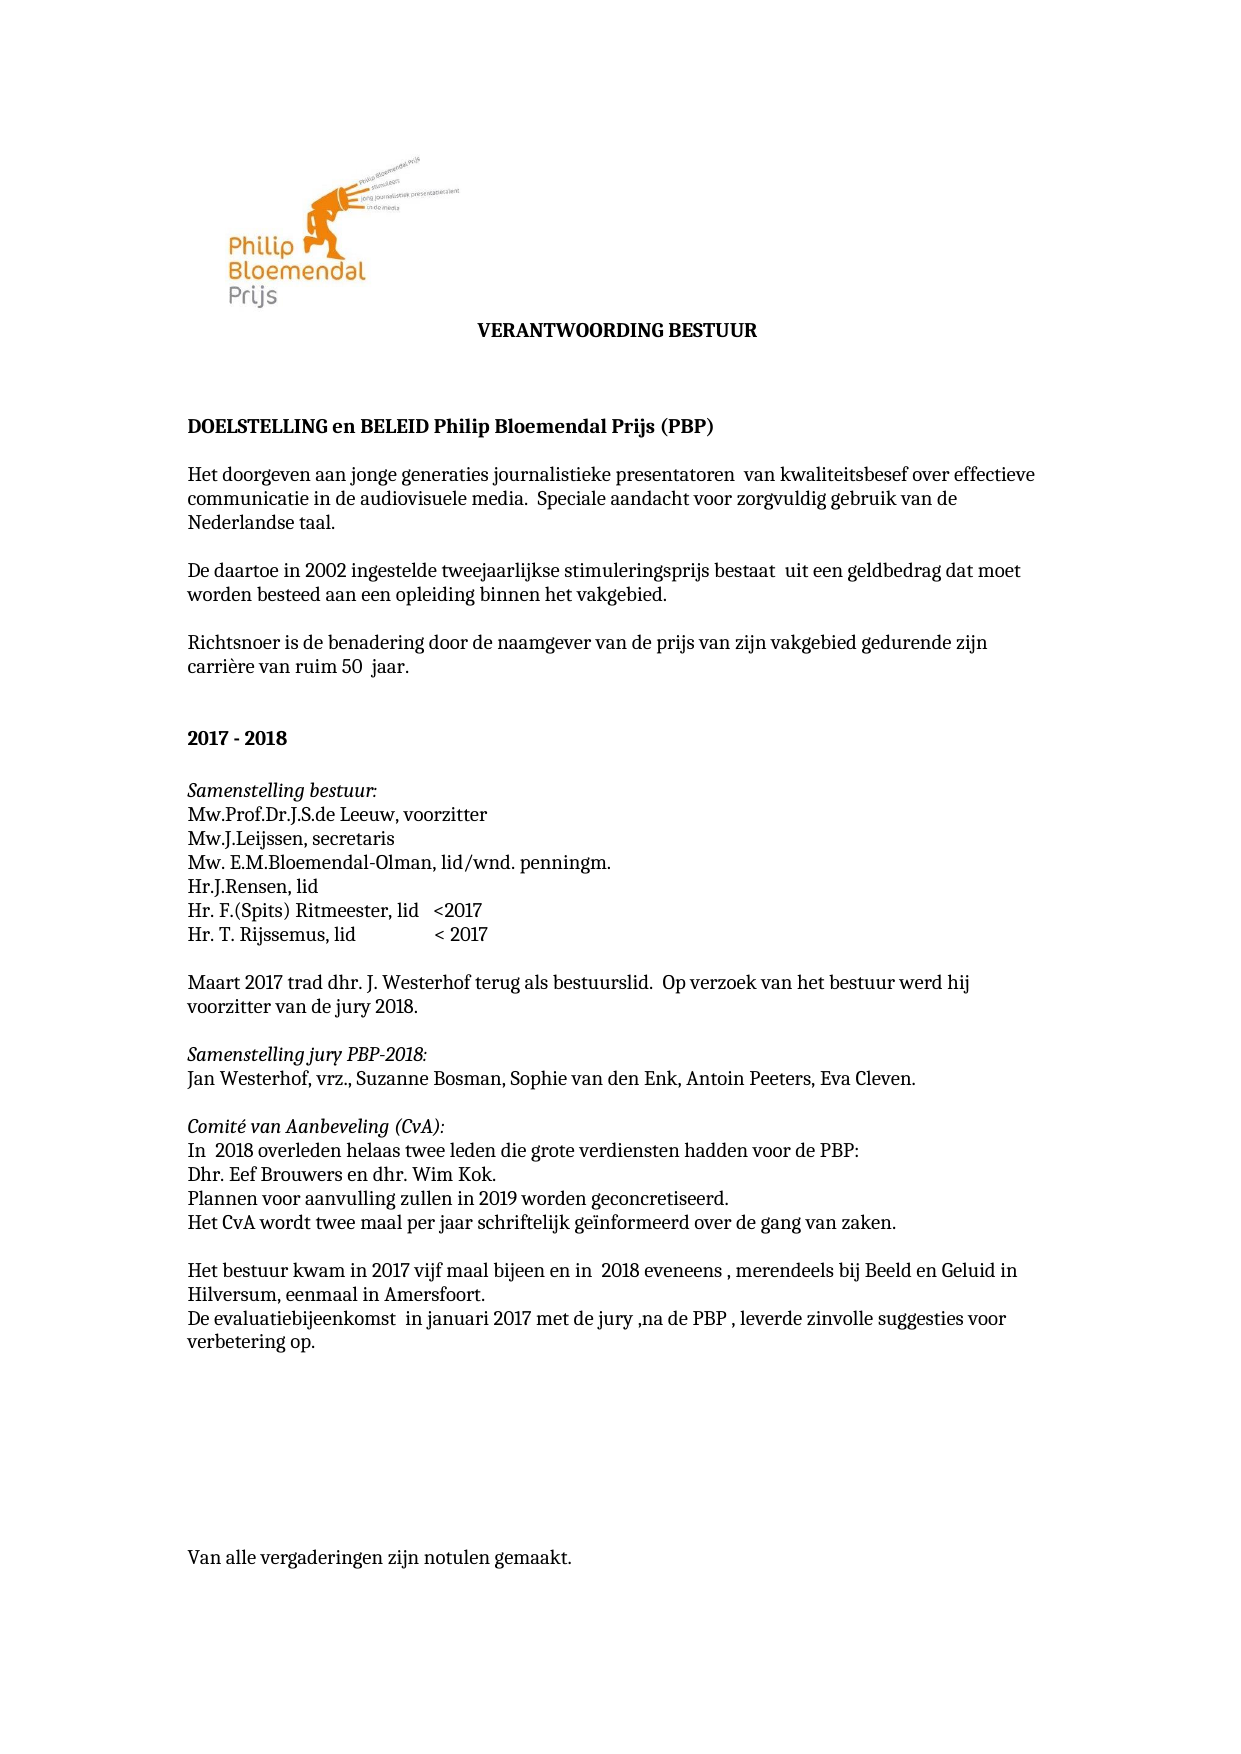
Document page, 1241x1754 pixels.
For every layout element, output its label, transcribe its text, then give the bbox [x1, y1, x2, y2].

text Plannen voor aanvulling zullen in 2019 worden geconcretiseerd. [187, 1186, 1053, 1210]
text In 2018 overleden helaas twee leden die grote verdiensten hadden voor de PBP: [187, 1138, 1053, 1162]
text Het doorgeven aan jonge generaties journalistieke presentatoren van kwaliteitsbesef over effectieve communicatie in de audiovisuele media. Speciale aandacht voor zorgvuldig gebruik van de Nederlandse taal. [187, 463, 1053, 535]
text Het bestuur kwam in 2017 vijf maal bijeen en in 2018 eveneens , merendeels bij Beeld en Geluid in Hilversum, eenmaal in Amersfoort. [187, 1258, 1053, 1306]
text Hr. F.(Spits) Ritmeester, lid <2017 [187, 899, 1053, 923]
text 2017 - 2018 [187, 726, 1053, 750]
text Samenstelling bestuur: [187, 779, 1053, 803]
text VERANTWOORDING BESTUUR [187, 319, 1053, 343]
text Van alle vergaderingen zijn notulen gemaakt. [187, 1546, 1053, 1570]
text Maart 2017 trad dhr. J. Westerhof terug als bestuurslid. Op verzoek van het bestuur werd hij voorzitter van de jury 2018. [187, 971, 1053, 1019]
text Dhr. Eef Brouwers en dhr. Wim Kok. [187, 1162, 1053, 1186]
text Mw.Prof.Dr.J.S.de Leeuw, voorzitter [187, 803, 1053, 827]
text DOELSTELLING en BELEID Philip Bloemendal Prijs (PBP) [187, 415, 1053, 439]
text Samenstelling jury PBP-2018: [187, 1043, 1053, 1067]
text Richtsnoer is de benadering door de naamgever van de prijs van zijn vakgebied gedurende zijn carrière van ruim 50 jaar. [187, 631, 1053, 678]
text De daartoe in 2002 ingestelde tweejaarlijkse stimuleringsprijs bestaat uit een geldbedrag dat moet worden besteed aan een opleiding binnen het vakgebied. [187, 559, 1053, 607]
text De evaluatiebijeenkomst in januari 2017 met de jury ,na de PBP , leverde zinvolle suggesties voor verbetering op. [187, 1306, 1053, 1354]
text Het CvA wordt twee maal per jaar schriftelijk geïnformeerd over de gang van zaken. [187, 1210, 1053, 1234]
text Hr.J.Rensen, lid [187, 875, 1053, 899]
text Hr. T. Rijssemus, lid < 2017 [187, 923, 1053, 947]
text Mw. E.M.Bloemendal-Olman, lid/wnd. penningm. [187, 851, 1053, 875]
text Mw.J.Leijssen, secretaris [187, 827, 1053, 851]
picture [224, 150, 462, 320]
text Comité van Aanbeveling (CvA): [187, 1114, 1053, 1138]
text Jan Westerhof, vrz., Suzanne Bosman, Sophie van den Enk, Antoin Peeters, Eva Cleven. [187, 1067, 1053, 1091]
